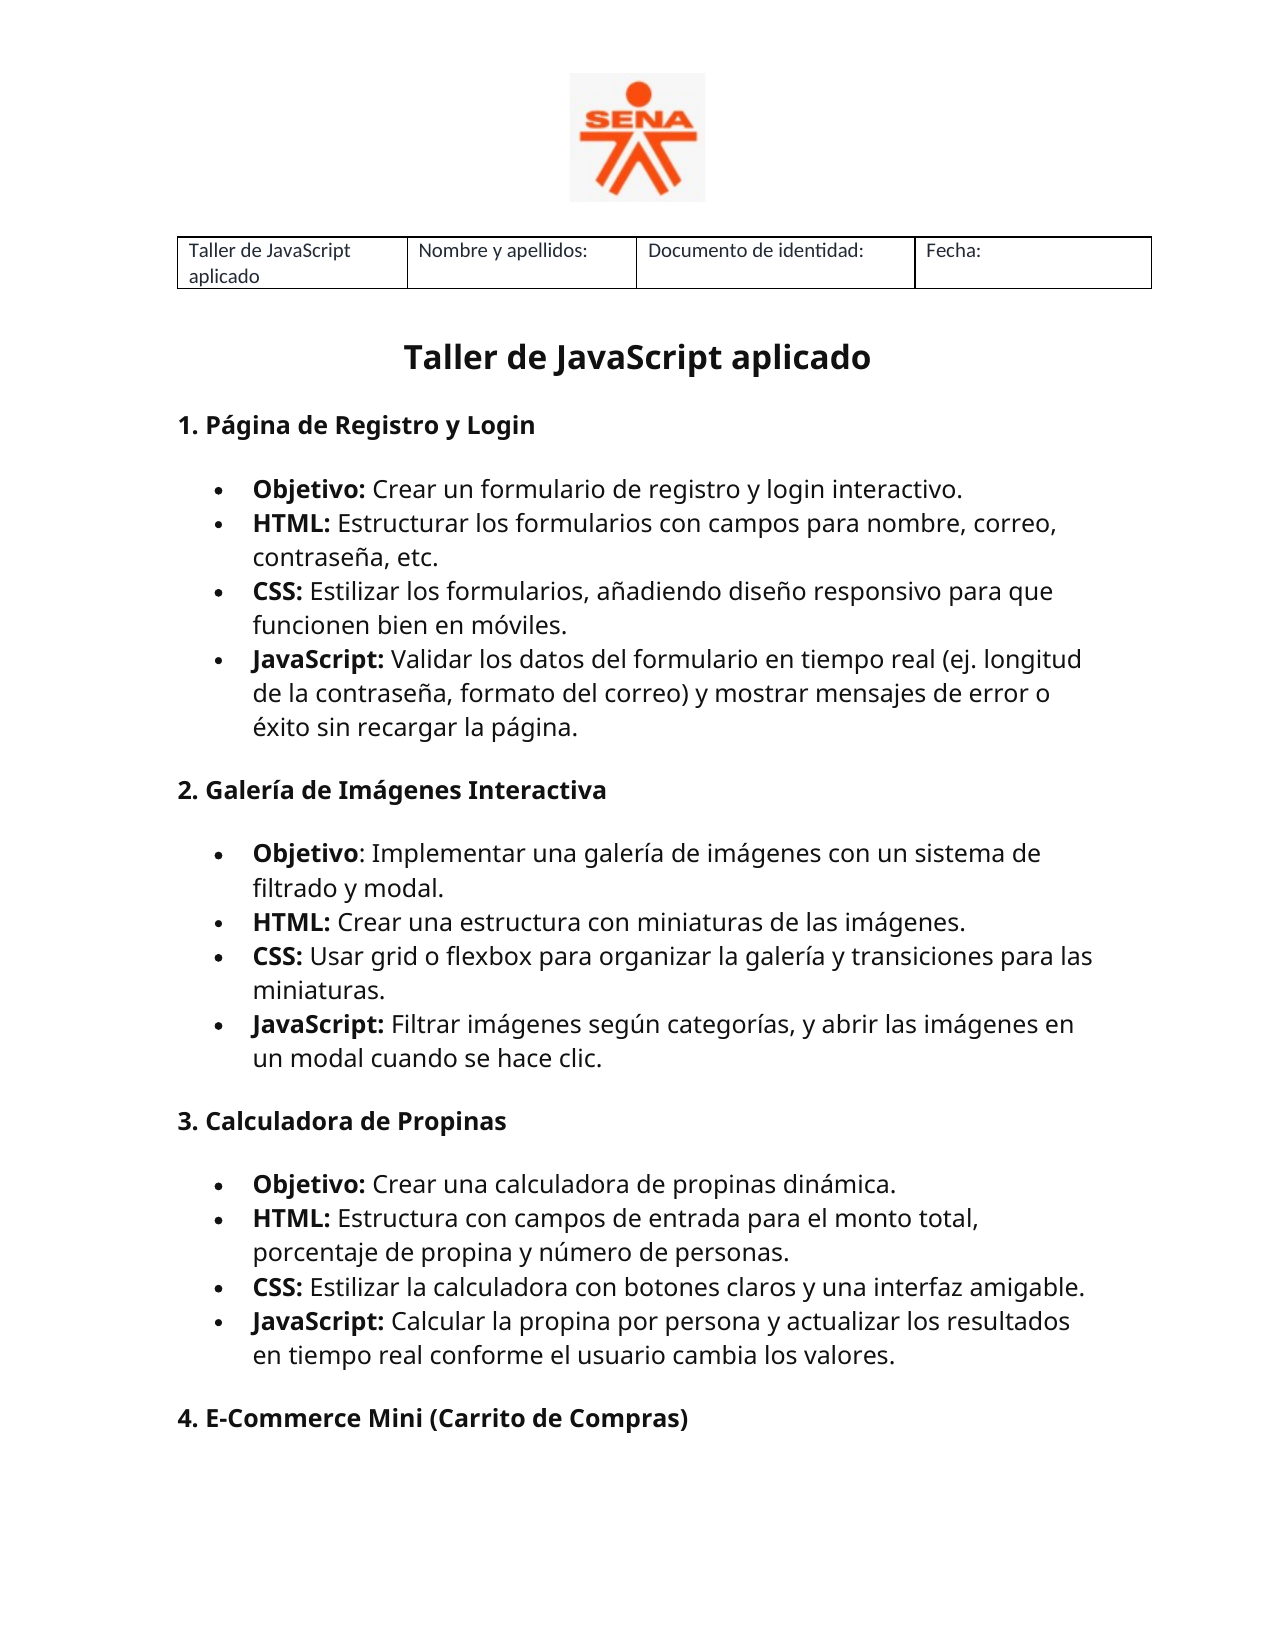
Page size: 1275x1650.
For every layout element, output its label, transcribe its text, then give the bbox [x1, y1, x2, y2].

table_header Taller de JavaScript aplicado [178, 238, 407, 288]
list Objetivo: Implementar una galería de imágenes con un sistema de filtrado y modal. [215, 836, 1098, 904]
table_header Documento de identidad: [637, 238, 914, 288]
list CSS: Estilizar los formularios, añadiendo diseño responsivo para que funcionen bien en móviles. [215, 573, 1098, 642]
list JavaScript: Calcular la propina por persona y actualizar los resultados en tiempo real conforme el usuario cambia los valores. [215, 1303, 1098, 1371]
list JavaScript: Filtrar imágenes según categorías, y abrir las imágenes en un modal cuando se hace clic. [215, 1006, 1098, 1074]
list CSS: Estilizar la calculadora con botones claros y una interfaz amigable. [215, 1269, 1098, 1303]
list HTML: Crear una estructura con miniaturas de las imágenes. [215, 904, 1098, 938]
table_header Nombre y apellidos: [408, 238, 636, 288]
text 2. Galería de Imágenes Interactiva [177, 773, 1098, 807]
list HTML: Estructurar los formularios con campos para nombre, correo, contraseña, etc. [215, 505, 1098, 573]
list Objetivo: Crear una calculadora de propinas dinámica. [215, 1167, 1098, 1201]
list JavaScript: Validar los datos del formulario en tiempo real (ej. longitud de la contraseña, formato del correo) y mostrar mensajes de error o éxito sin recargar la página. [215, 642, 1098, 744]
text Taller de JavaScript aplicado [177, 333, 1098, 379]
list HTML: Estructura con campos de entrada para el monto total, porcentaje de propina y número de personas. [215, 1201, 1098, 1269]
table_header Fecha: [916, 238, 1151, 288]
text 1. Página de Registro y Login [177, 408, 1098, 442]
list Objetivo: Crear un formulario de registro y login interactivo. [215, 471, 1098, 505]
text 4. E-Commerce Mini (Carrito de Compras) [177, 1401, 1098, 1434]
picture [569, 73, 706, 202]
list CSS: Usar grid o flexbox para organizar la galería y transiciones para las miniaturas. [215, 938, 1098, 1006]
text 3. Calculadora de Propinas [177, 1104, 1098, 1138]
